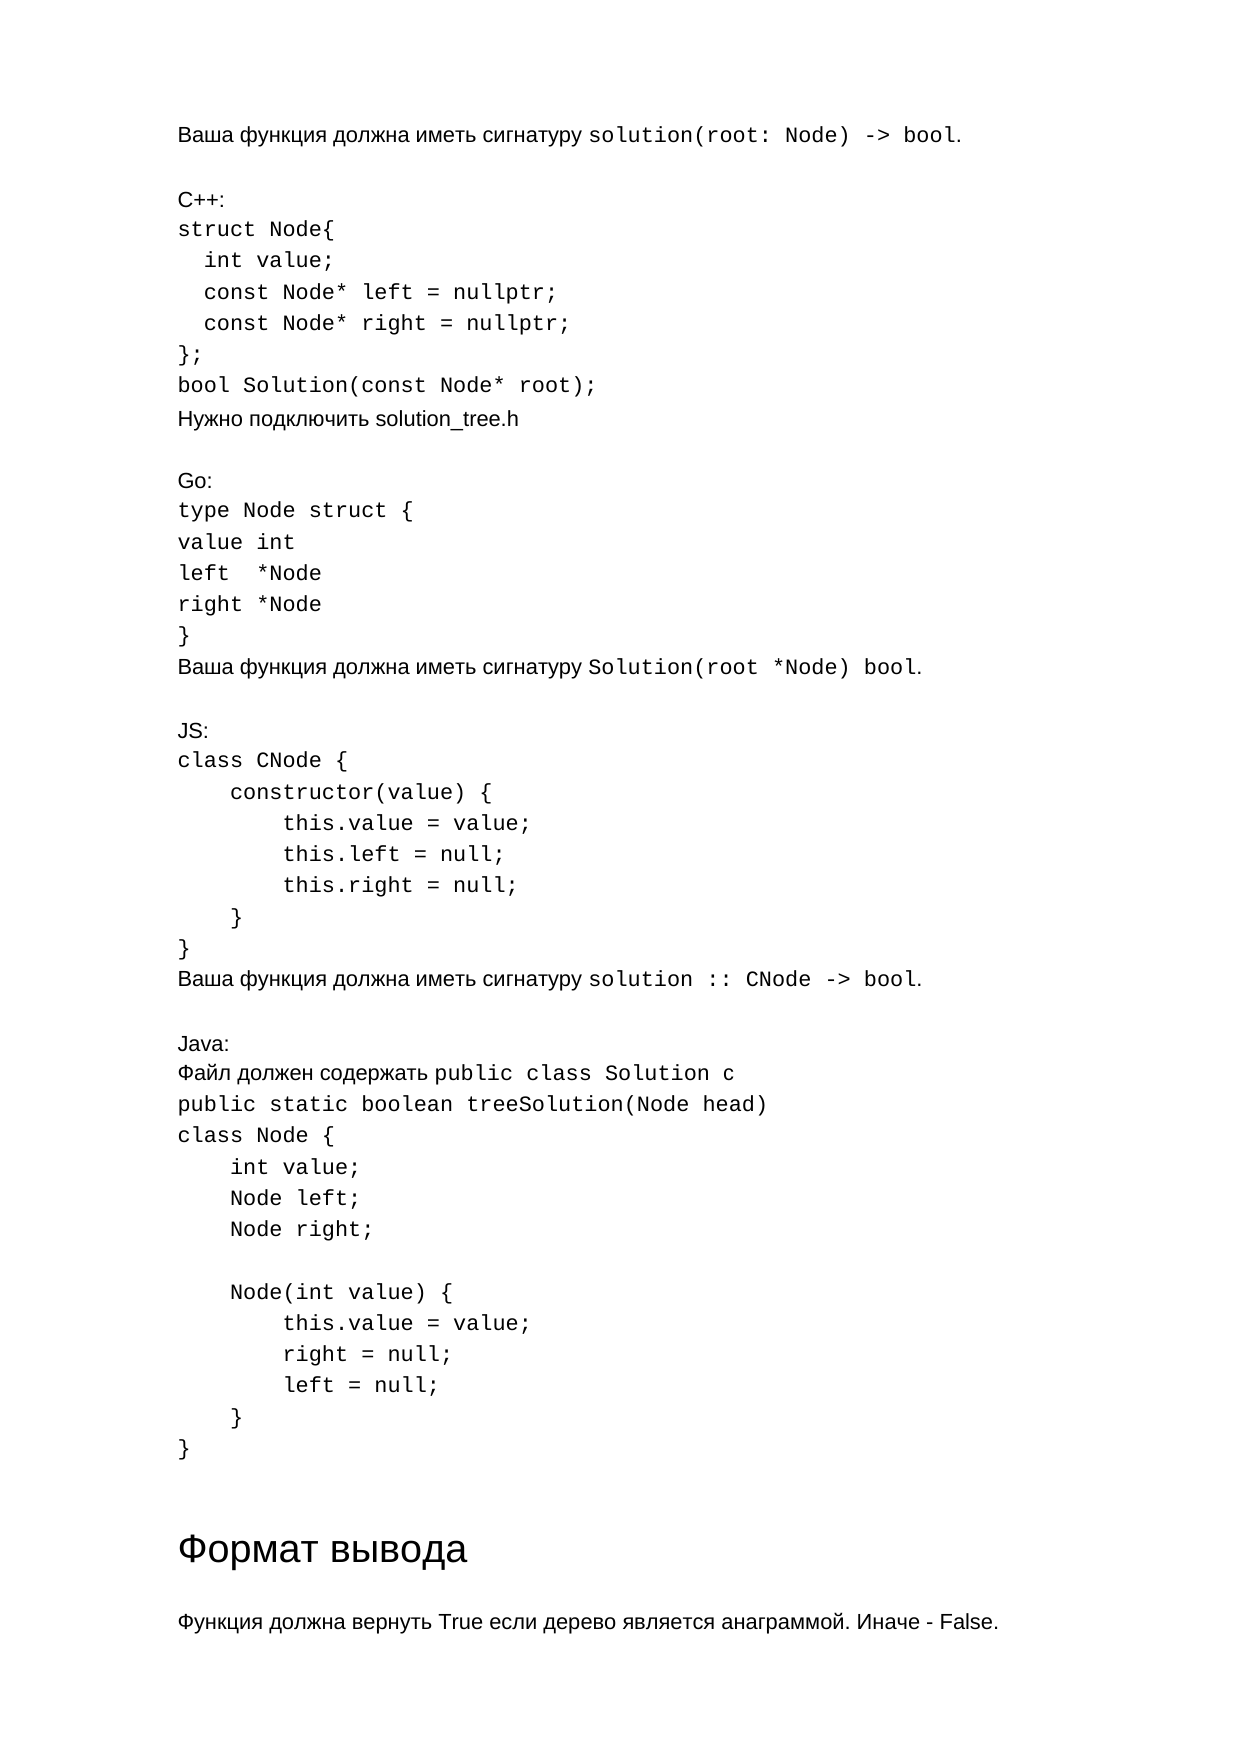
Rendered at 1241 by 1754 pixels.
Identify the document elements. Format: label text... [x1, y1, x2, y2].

text class Node { int value; Node left; Node right; Node(int value) { this.value = value; right = null; left = null; } } [177, 1118, 1152, 1462]
text class CNode { constructor(value) { this.value = value; this.left = null; this.right = null; } } [177, 743, 1152, 962]
text Ваша функция должна иметь сигнатуру Solution(root *Node) bool. JS: [177, 649, 1152, 743]
text type Node struct { value int left *Node right *Node } [177, 493, 1152, 649]
text Ваша функция должна иметь сигнатуру solution :: CNode -> bool. Java: Файл должен содержать public class Solution с public static boolean treeSolution(Node head) [177, 962, 1152, 1118]
text Функция должна вернуть True если дерево является анаграммой. Иначе - False. [177, 1602, 1152, 1634]
text Ваша функция должна иметь сигнатуру solution(root: Node) -> bool. С++: [177, 118, 1152, 212]
text Формат вывода [177, 1524, 1152, 1571]
text Нужно подключить solution_tree.h Go: [177, 399, 1152, 493]
text struct Node{ int value; const Node* left = nullptr; const Node* right = nullptr; }; bool Solution(const Node* root); [177, 212, 1152, 399]
